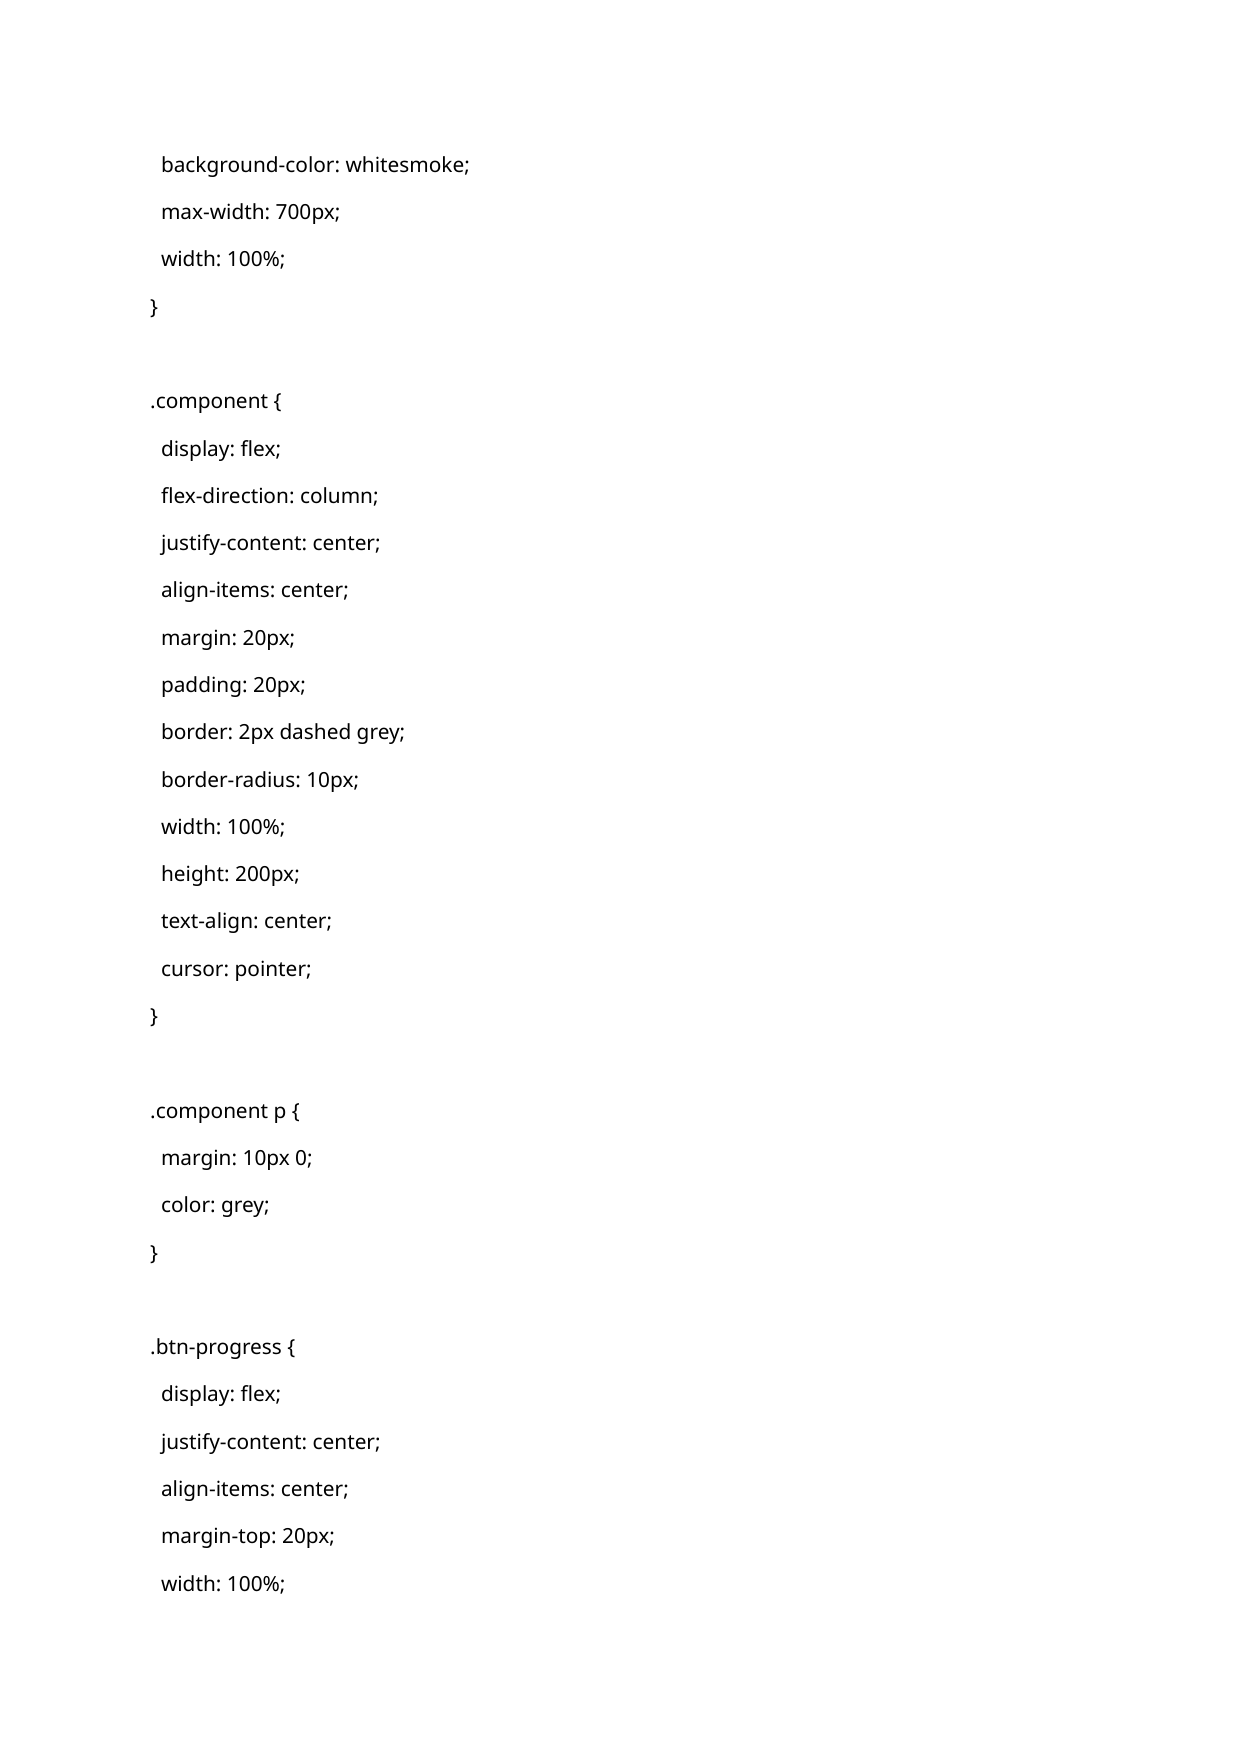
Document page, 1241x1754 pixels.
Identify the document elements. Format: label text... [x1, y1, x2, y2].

text } [150, 1001, 1090, 1030]
text text-align: center; [150, 907, 1090, 935]
text justify-content: center; [150, 1427, 1090, 1455]
text margin-top: 20px; [150, 1521, 1090, 1550]
text margin: 20px; [150, 623, 1090, 651]
text justify-content: center; [150, 528, 1090, 557]
text align-items: center; [150, 576, 1090, 604]
text border: 2px dashed grey; [150, 717, 1090, 746]
text width: 100%; [150, 812, 1090, 841]
text .component { [150, 386, 1090, 415]
text color: grey; [150, 1190, 1090, 1219]
text display: flex; [150, 1379, 1090, 1408]
text } [150, 1238, 1090, 1266]
text flex-direction: column; [150, 481, 1090, 509]
text cursor: pointer; [150, 954, 1090, 982]
text max-width: 700px; [150, 197, 1090, 226]
text align-items: center; [150, 1474, 1090, 1503]
text display: flex; [150, 434, 1090, 462]
text width: 100%; [150, 1569, 1090, 1597]
text .component p { [150, 1096, 1090, 1124]
text .btn-progress { [150, 1332, 1090, 1361]
text } [150, 292, 1090, 320]
text width: 100%; [150, 244, 1090, 273]
text padding: 20px; [150, 670, 1090, 699]
text background-color: whitesmoke; [150, 150, 1090, 178]
text height: 200px; [150, 859, 1090, 888]
text border-radius: 10px; [150, 765, 1090, 793]
text margin: 10px 0; [150, 1143, 1090, 1172]
